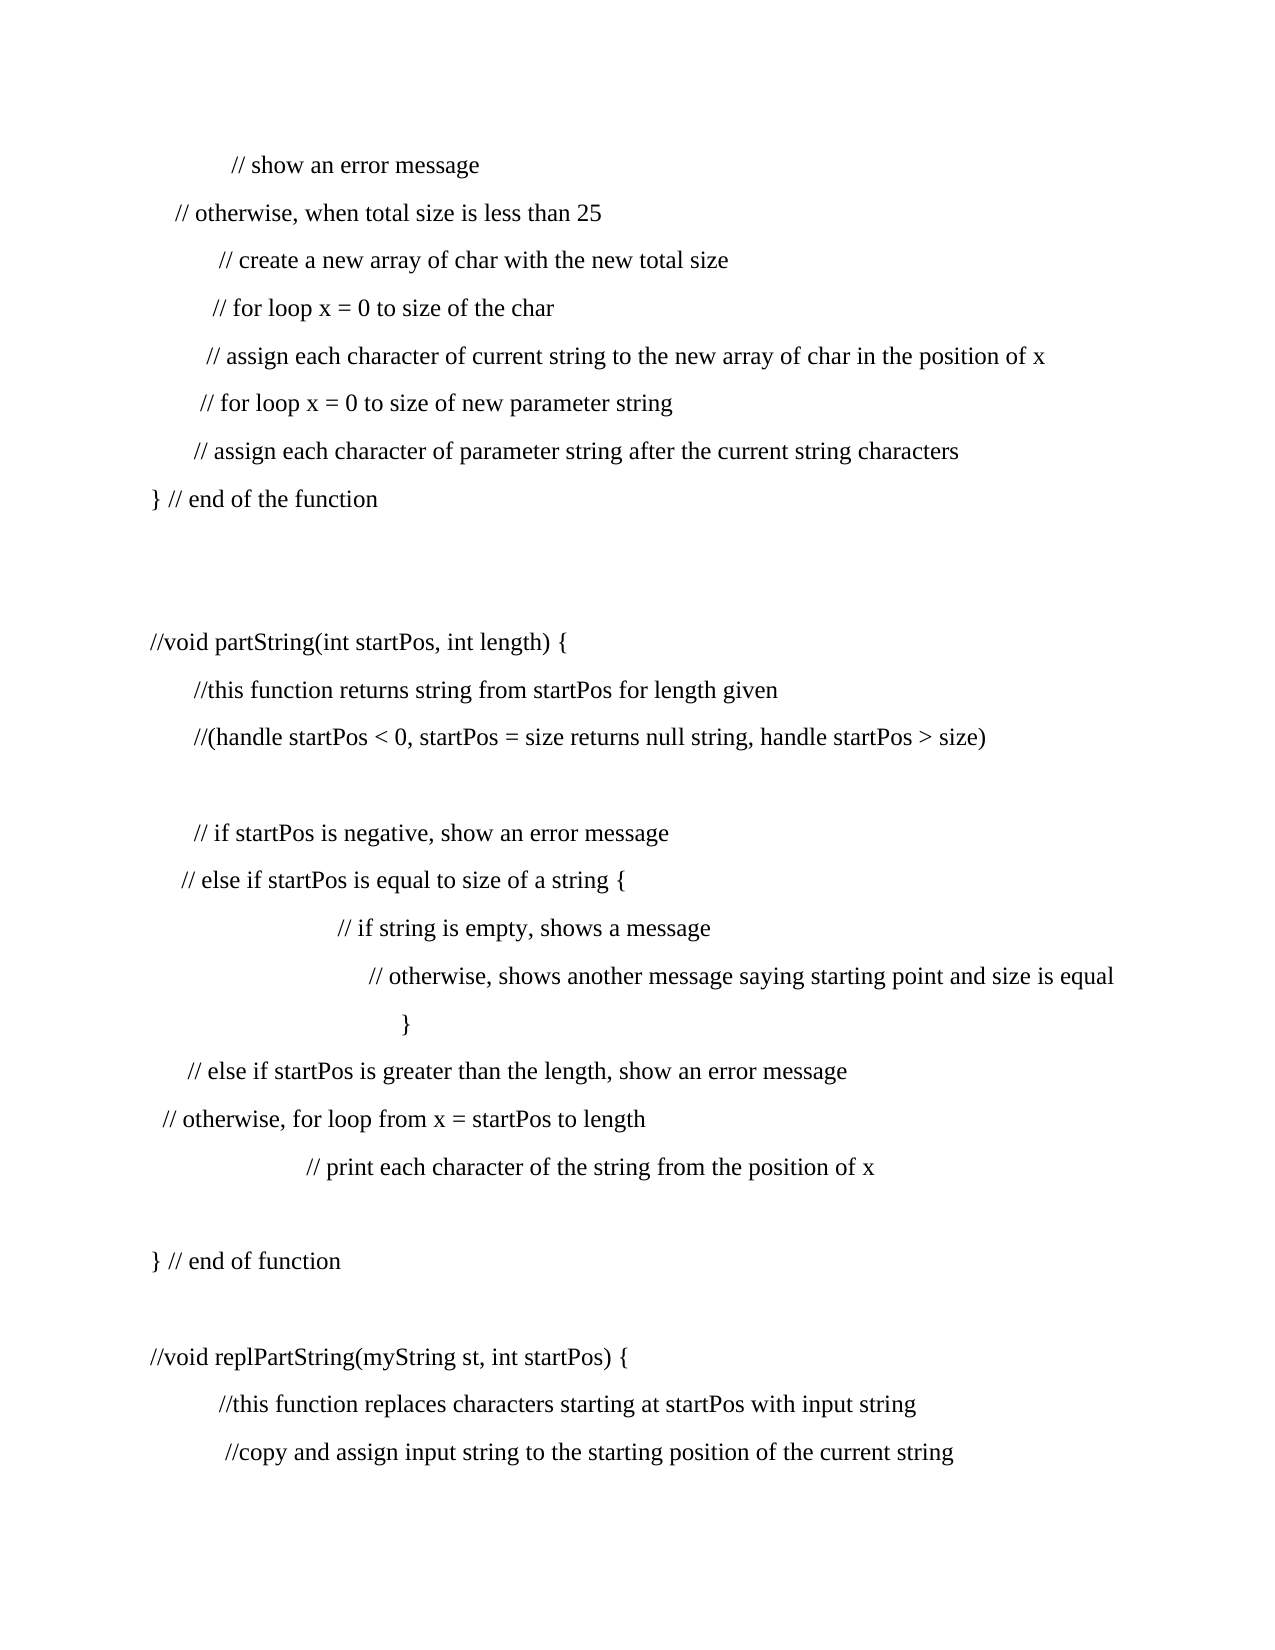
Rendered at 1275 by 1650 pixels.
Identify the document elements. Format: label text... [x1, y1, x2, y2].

text // assign each character of parameter string after the current string characters [150, 436, 1125, 465]
text // create a new array of char with the new total size [150, 245, 1125, 274]
text // else if startPos is equal to size of a string { [150, 866, 1125, 894]
text // otherwise, when total size is less than 25 [150, 198, 1125, 226]
text } // end of function [150, 1246, 1125, 1275]
text // print each character of the string from the position of x [150, 1152, 1125, 1181]
text // else if startPos is greater than the length, show an error message [150, 1056, 1125, 1085]
text // otherwise, for loop from x = startPos to length [150, 1104, 1125, 1133]
text //this function returns string from startPos for length given [150, 675, 1125, 703]
text // if startPos is negative, show an error message [150, 818, 1125, 847]
text //copy and assign input string to the starting position of the current string [150, 1437, 1125, 1466]
text //this function replaces characters starting at startPos with input string [150, 1389, 1125, 1418]
text // if string is empty, shows a message [150, 913, 1125, 942]
text // for loop x = 0 to size of new parameter string [150, 388, 1125, 417]
text } // end of the function [150, 484, 1125, 513]
text // for loop x = 0 to size of the char [150, 293, 1125, 322]
text // otherwise, shows another message saying starting point and size is equal [150, 961, 1125, 990]
text //void replPartString(myString st, int startPos) { [150, 1342, 1125, 1371]
text //void partString(int startPos, int length) { [150, 627, 1125, 656]
text // show an error message [150, 150, 1125, 179]
text // assign each character of current string to the new array of char in the position of x [150, 341, 1125, 369]
text //(handle startPos < 0, startPos = size returns null string, handle startPos > size) [150, 722, 1125, 751]
text } [150, 1009, 1125, 1037]
